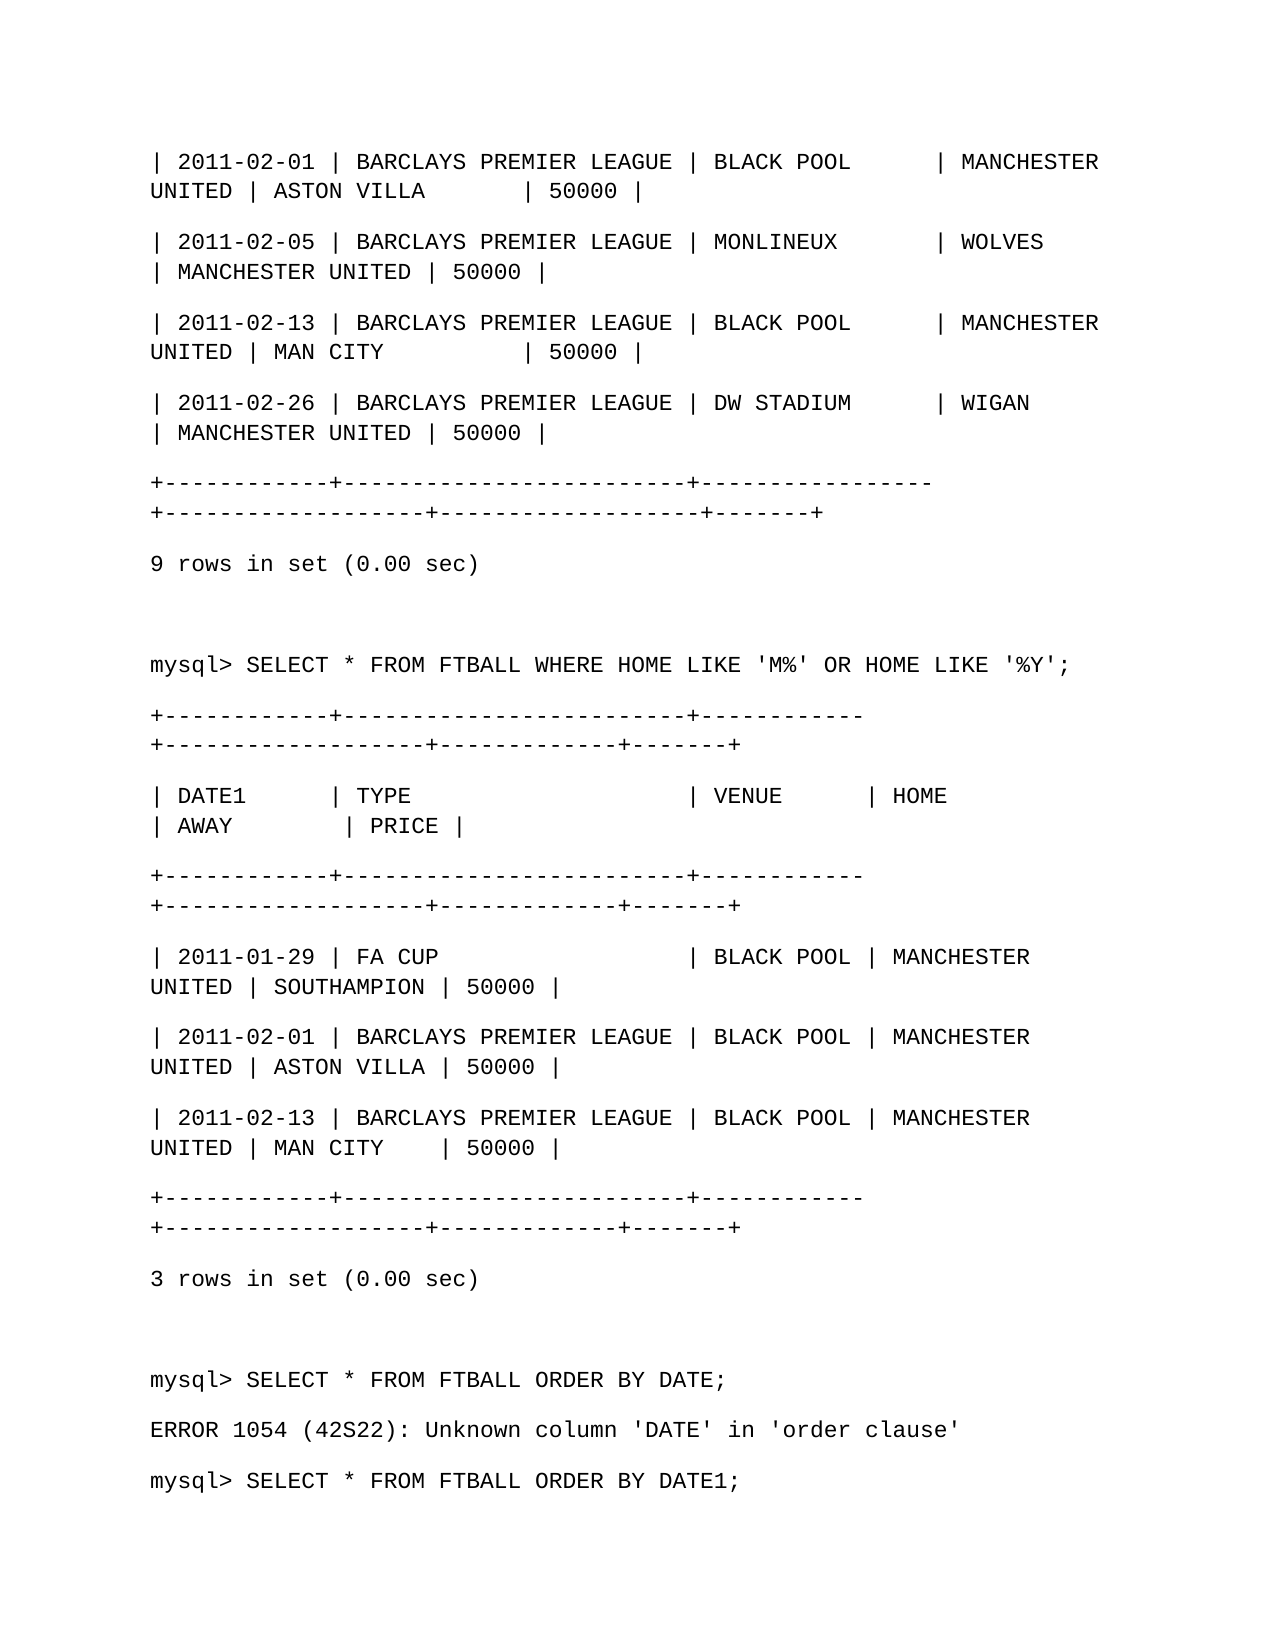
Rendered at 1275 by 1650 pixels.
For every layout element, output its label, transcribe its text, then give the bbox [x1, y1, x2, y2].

text | 2011-02-05 | BARCLAYS PREMIER LEAGUE | MONLINEUX | WOLVES | MANCHESTER UNITED | 50000 | [150, 230, 1125, 286]
text | 2011-02-13 | BARCLAYS PREMIER LEAGUE | BLACK POOL | MANCHESTER UNITED | MAN CITY | 50000 | [150, 1106, 1125, 1162]
text mysql> SELECT * FROM FTBALL ORDER BY DATE1; [150, 1469, 1125, 1495]
text mysql> SELECT * FROM FTBALL ORDER BY DATE; [150, 1368, 1125, 1394]
text 9 rows in set (0.00 sec) [150, 552, 1125, 578]
text ERROR 1054 (42S22): Unknown column 'DATE' in 'order clause' [150, 1419, 1125, 1445]
text | DATE1 | TYPE | VENUE | HOME | AWAY | PRICE | [150, 784, 1125, 840]
text | 2011-02-13 | BARCLAYS PREMIER LEAGUE | BLACK POOL | MANCHESTER UNITED | MAN CITY | 50000 | [150, 311, 1125, 367]
text +------------+-------------------------+------------+-------------------+-------------+-------+ [150, 1186, 1125, 1242]
text | 2011-02-01 | BARCLAYS PREMIER LEAGUE | BLACK POOL | MANCHESTER UNITED | ASTON VILLA | 50000 | [150, 1026, 1125, 1081]
text | 2011-02-01 | BARCLAYS PREMIER LEAGUE | BLACK POOL | MANCHESTER UNITED | ASTON VILLA | 50000 | [150, 150, 1125, 206]
text | 2011-01-29 | FA CUP | BLACK POOL | MANCHESTER UNITED | SOUTHAMPION | 50000 | [150, 945, 1125, 1001]
text +------------+-------------------------+-----------------+-------------------+-------------------+-------+ [150, 472, 1125, 527]
text mysql> SELECT * FROM FTBALL WHERE HOME LIKE 'M%' OR HOME LIKE '%Y'; [150, 653, 1125, 679]
text | 2011-02-26 | BARCLAYS PREMIER LEAGUE | DW STADIUM | WIGAN | MANCHESTER UNITED | 50000 | [150, 391, 1125, 447]
text +------------+-------------------------+------------+-------------------+-------------+-------+ [150, 704, 1125, 760]
text +------------+-------------------------+------------+-------------------+-------------+-------+ [150, 865, 1125, 921]
text 3 rows in set (0.00 sec) [150, 1267, 1125, 1293]
